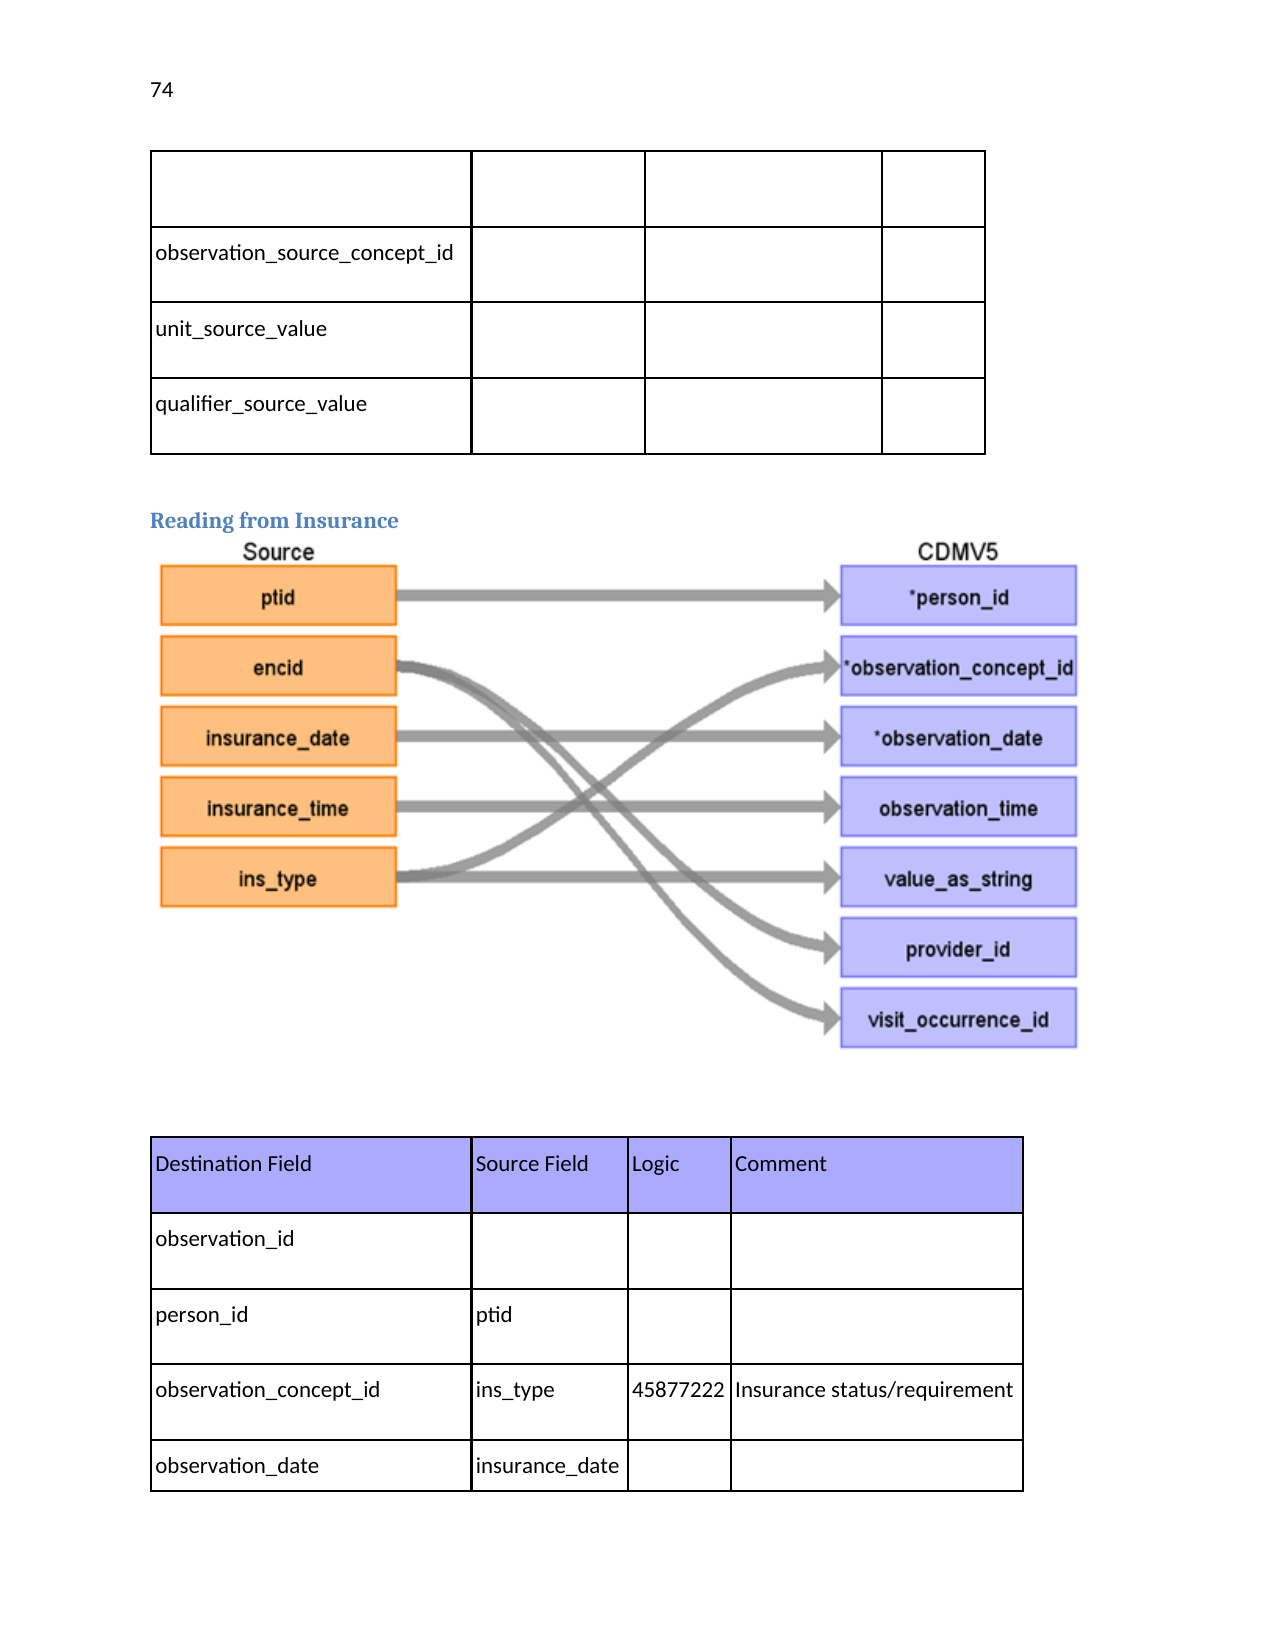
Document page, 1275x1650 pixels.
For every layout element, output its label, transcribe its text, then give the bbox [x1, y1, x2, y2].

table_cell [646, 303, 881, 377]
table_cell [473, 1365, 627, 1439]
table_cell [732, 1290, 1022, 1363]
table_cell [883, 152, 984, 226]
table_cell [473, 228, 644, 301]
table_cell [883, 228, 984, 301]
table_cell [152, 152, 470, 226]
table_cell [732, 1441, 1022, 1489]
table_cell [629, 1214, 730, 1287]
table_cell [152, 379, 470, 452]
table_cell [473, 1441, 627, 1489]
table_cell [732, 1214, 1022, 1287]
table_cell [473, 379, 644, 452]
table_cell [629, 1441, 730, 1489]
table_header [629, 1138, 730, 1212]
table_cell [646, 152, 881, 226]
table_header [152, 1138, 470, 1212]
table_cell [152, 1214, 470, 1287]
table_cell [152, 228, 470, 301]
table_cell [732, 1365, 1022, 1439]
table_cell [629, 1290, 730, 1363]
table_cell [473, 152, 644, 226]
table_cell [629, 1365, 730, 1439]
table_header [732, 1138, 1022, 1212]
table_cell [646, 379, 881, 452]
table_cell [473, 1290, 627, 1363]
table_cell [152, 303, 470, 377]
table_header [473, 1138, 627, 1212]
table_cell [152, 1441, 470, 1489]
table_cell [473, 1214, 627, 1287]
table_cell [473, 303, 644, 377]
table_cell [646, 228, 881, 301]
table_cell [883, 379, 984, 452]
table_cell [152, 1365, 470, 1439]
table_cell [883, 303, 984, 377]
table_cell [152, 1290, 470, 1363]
subtitle Reading from Insurance [150, 508, 1125, 534]
picture [150, 537, 1088, 1059]
